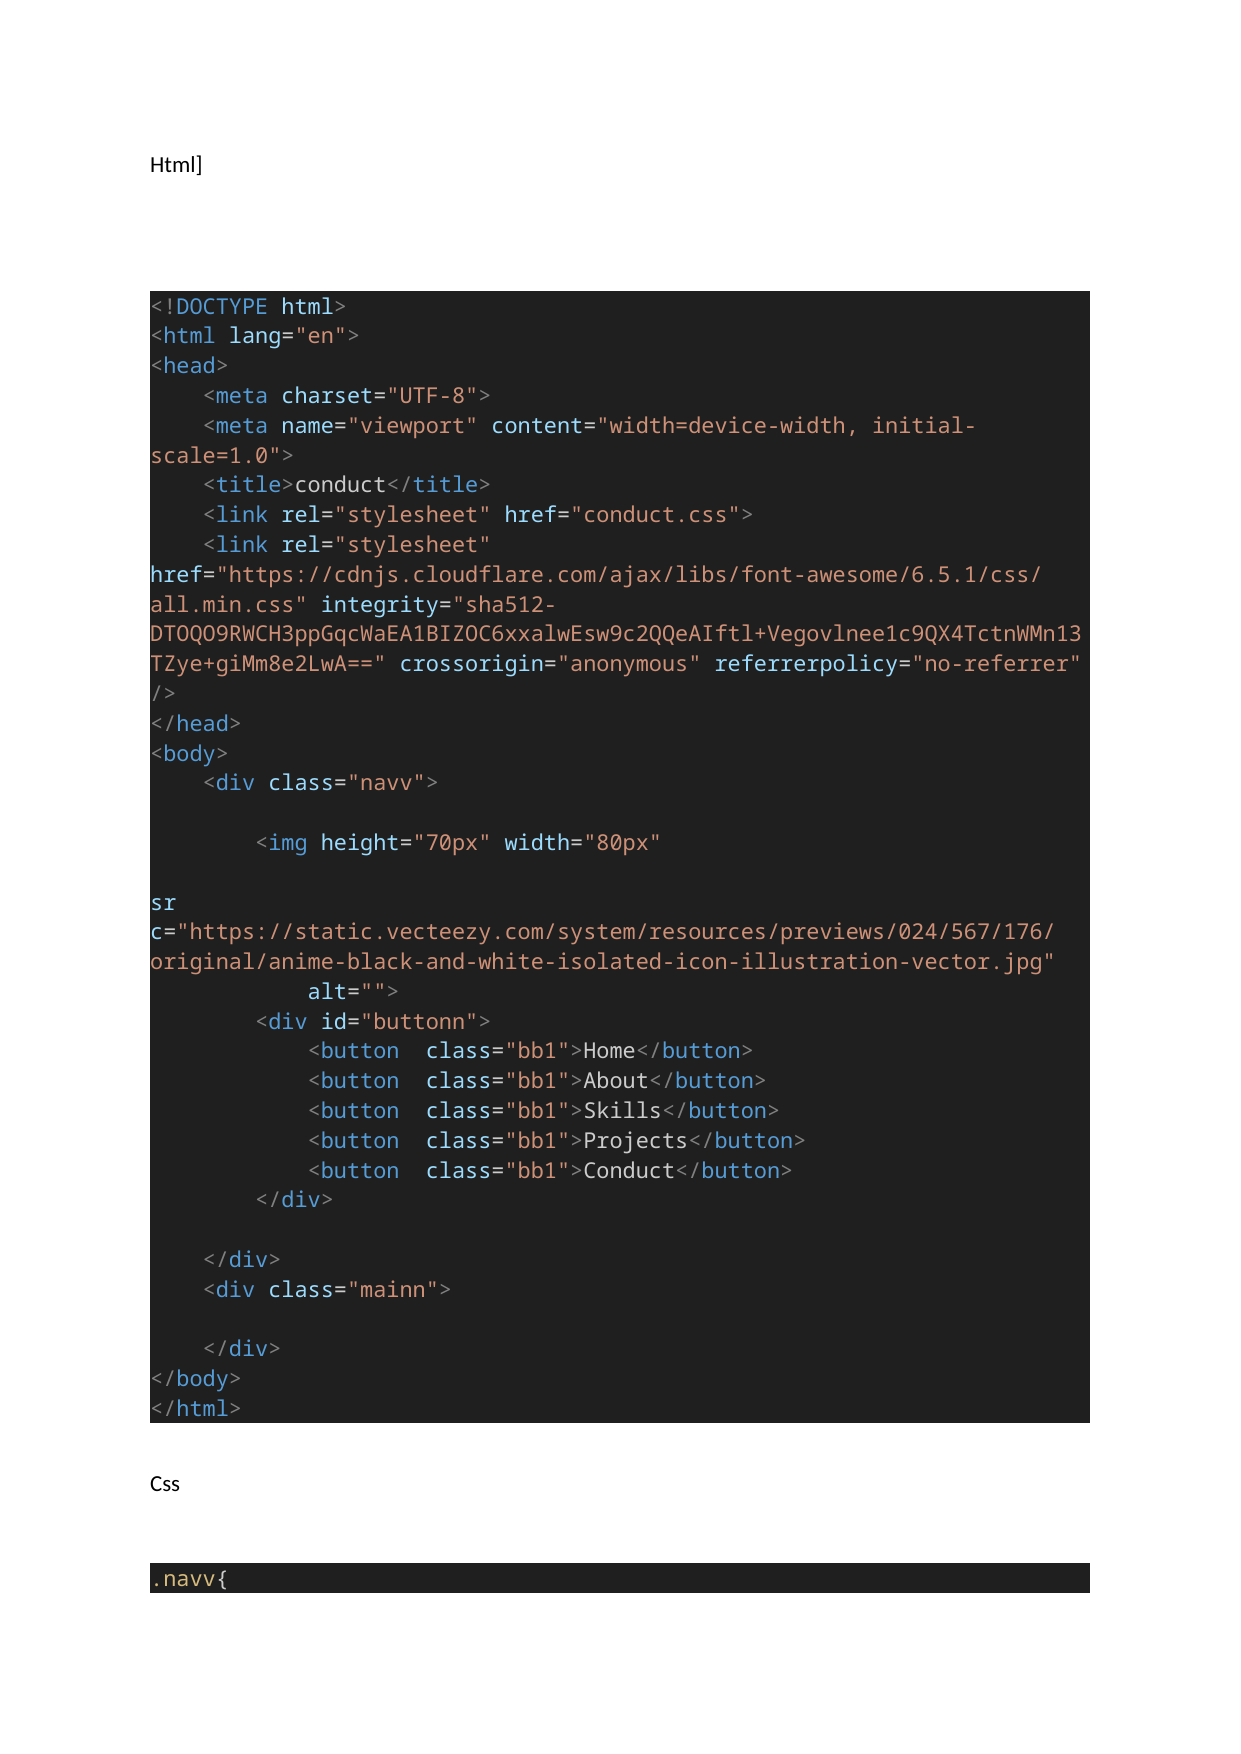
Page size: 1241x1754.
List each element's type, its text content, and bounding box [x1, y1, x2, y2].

text <meta name="viewport" content="width=device-width, initial-scale=1.0"> [150, 410, 1090, 469]
text <button class="bb1">Home</button> [150, 1035, 1090, 1065]
text src="https://static.vecteezy.com/system/resources/previews/024/567/176/original/anime-black-and-white-isolated-icon-illustration-vector.jpg" [150, 857, 1090, 976]
text <link rel="stylesheet" href="conduct.css"> [150, 499, 1090, 529]
text <div class="navv"> [150, 767, 1090, 797]
text <html lang="en"> [150, 320, 1090, 350]
text <button class="bb1">Projects</button> [150, 1125, 1090, 1154]
text <button class="bb1">About</button> [150, 1065, 1090, 1095]
text Css [150, 1469, 1090, 1498]
text </div> [150, 1244, 1090, 1274]
text <link rel="stylesheet" href="https://cdnjs.cloudflare.com/ajax/libs/font-awesome/6.5.1/css/all.min.css" integrity="sha512-DTOQO9RWCH3ppGqcWaEA1BIZOC6xxalwEsw9c2QQeAIftl+Vegovlnee1c9QX4TctnWMn13TZye+giMm8e2LwA==" crossorigin="anonymous" referrerpolicy="no-referrer" /> [150, 529, 1090, 708]
text <button class="bb1">Conduct</button> [150, 1154, 1090, 1184]
text <head> [150, 350, 1090, 380]
text <img height="70px" width="80px" [150, 827, 1090, 857]
text .navv{ [150, 1563, 1090, 1593]
text </html> [150, 1393, 1090, 1423]
text <title>conduct</title> [150, 469, 1090, 499]
text <button class="bb1">Skills</button> [150, 1095, 1090, 1125]
text Html] [150, 150, 1090, 178]
text <div class="mainn"> [150, 1274, 1090, 1303]
text <div id="buttonn"> [150, 1006, 1090, 1035]
text </head> [150, 708, 1090, 737]
text <body> [150, 737, 1090, 767]
text alt=""> [150, 976, 1090, 1006]
text </div> [150, 1184, 1090, 1214]
text </body> [150, 1363, 1090, 1393]
text <meta charset="UTF-8"> [150, 380, 1090, 410]
text <!DOCTYPE html> [150, 291, 1090, 320]
text </div> [150, 1333, 1090, 1363]
